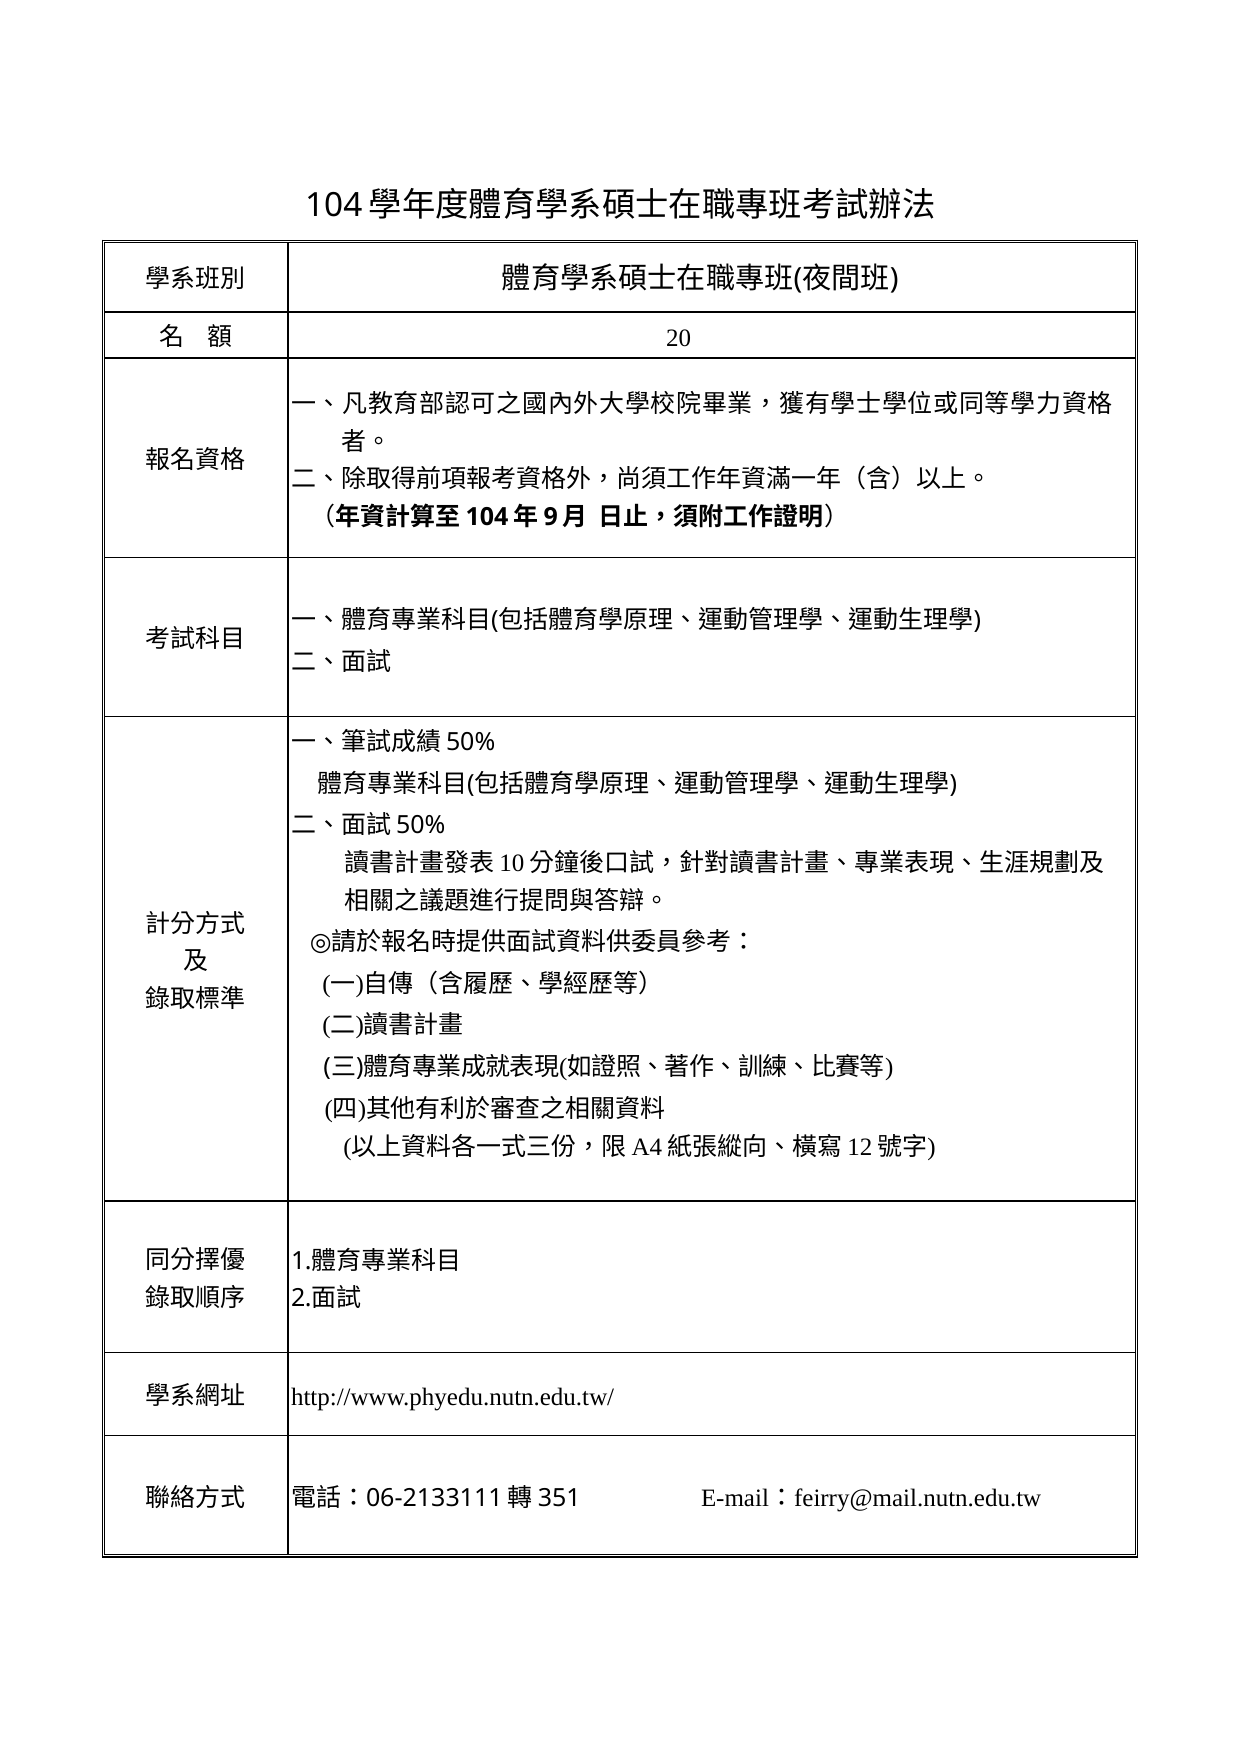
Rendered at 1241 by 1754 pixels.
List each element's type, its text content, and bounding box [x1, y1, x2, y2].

table_cell 計分方式 及 錄取標準 [105, 717, 287, 1200]
table_header 體育學系碩士在職專班(夜間班) [289, 243, 1135, 311]
table_cell 報名資格 [105, 359, 287, 556]
table_cell 電話：06-2133111轉351 E-mail：feirry@mail.nutn.edu.tw [289, 1436, 1135, 1554]
table_cell 聯絡方式 [105, 1436, 287, 1554]
table_cell 一、凡教育部認可之國內外大學校院畢業，獲有學士學位或同等學力資格者。 二、除取得前項報考資格外，尚須工作年資滿一年（含）以上。 （年資計算至104年9月 日止，須附工作證明） [289, 359, 1135, 556]
table_cell 1.體育專業科目 2.面試 [289, 1202, 1135, 1351]
table_cell 學系網址 [105, 1353, 287, 1434]
table_cell http://www.phyedu.nutn.edu.tw/ [289, 1353, 1135, 1434]
table_cell 一、筆試成績50% 體育專業科目(包括體育學原理、運動管理學、運動生理學) 二、面試50% 讀書計畫發表10分鐘後口試，針對讀書計畫、專業表現、生涯規劃及 相關之議題進行提問與答辯。 ◎請於報名時提供面試資料供委員參考： (一)自傳（含履歷、學經歷等） (二)讀書計畫 (三)體育專業成就表現(如證照、著作、訓練、比賽等) (四)其他有利於審查之相關資料 (以上資料各一式三份，限A4紙張縱向、橫寫12號字) [289, 717, 1135, 1200]
table_cell 考試科目 [105, 558, 287, 716]
table_cell 名 額 [105, 313, 287, 357]
table_cell 同分擇優 錄取順序 [105, 1202, 287, 1351]
table_cell 20 [289, 313, 1135, 357]
table_header 學系班別 [105, 243, 287, 311]
text 104學年度體育學系碩士在職專班考試辦法 [187, 164, 1053, 239]
table_cell 一、體育專業科目(包括體育學原理、運動管理學、運動生理學) 二、面試 [289, 558, 1135, 716]
